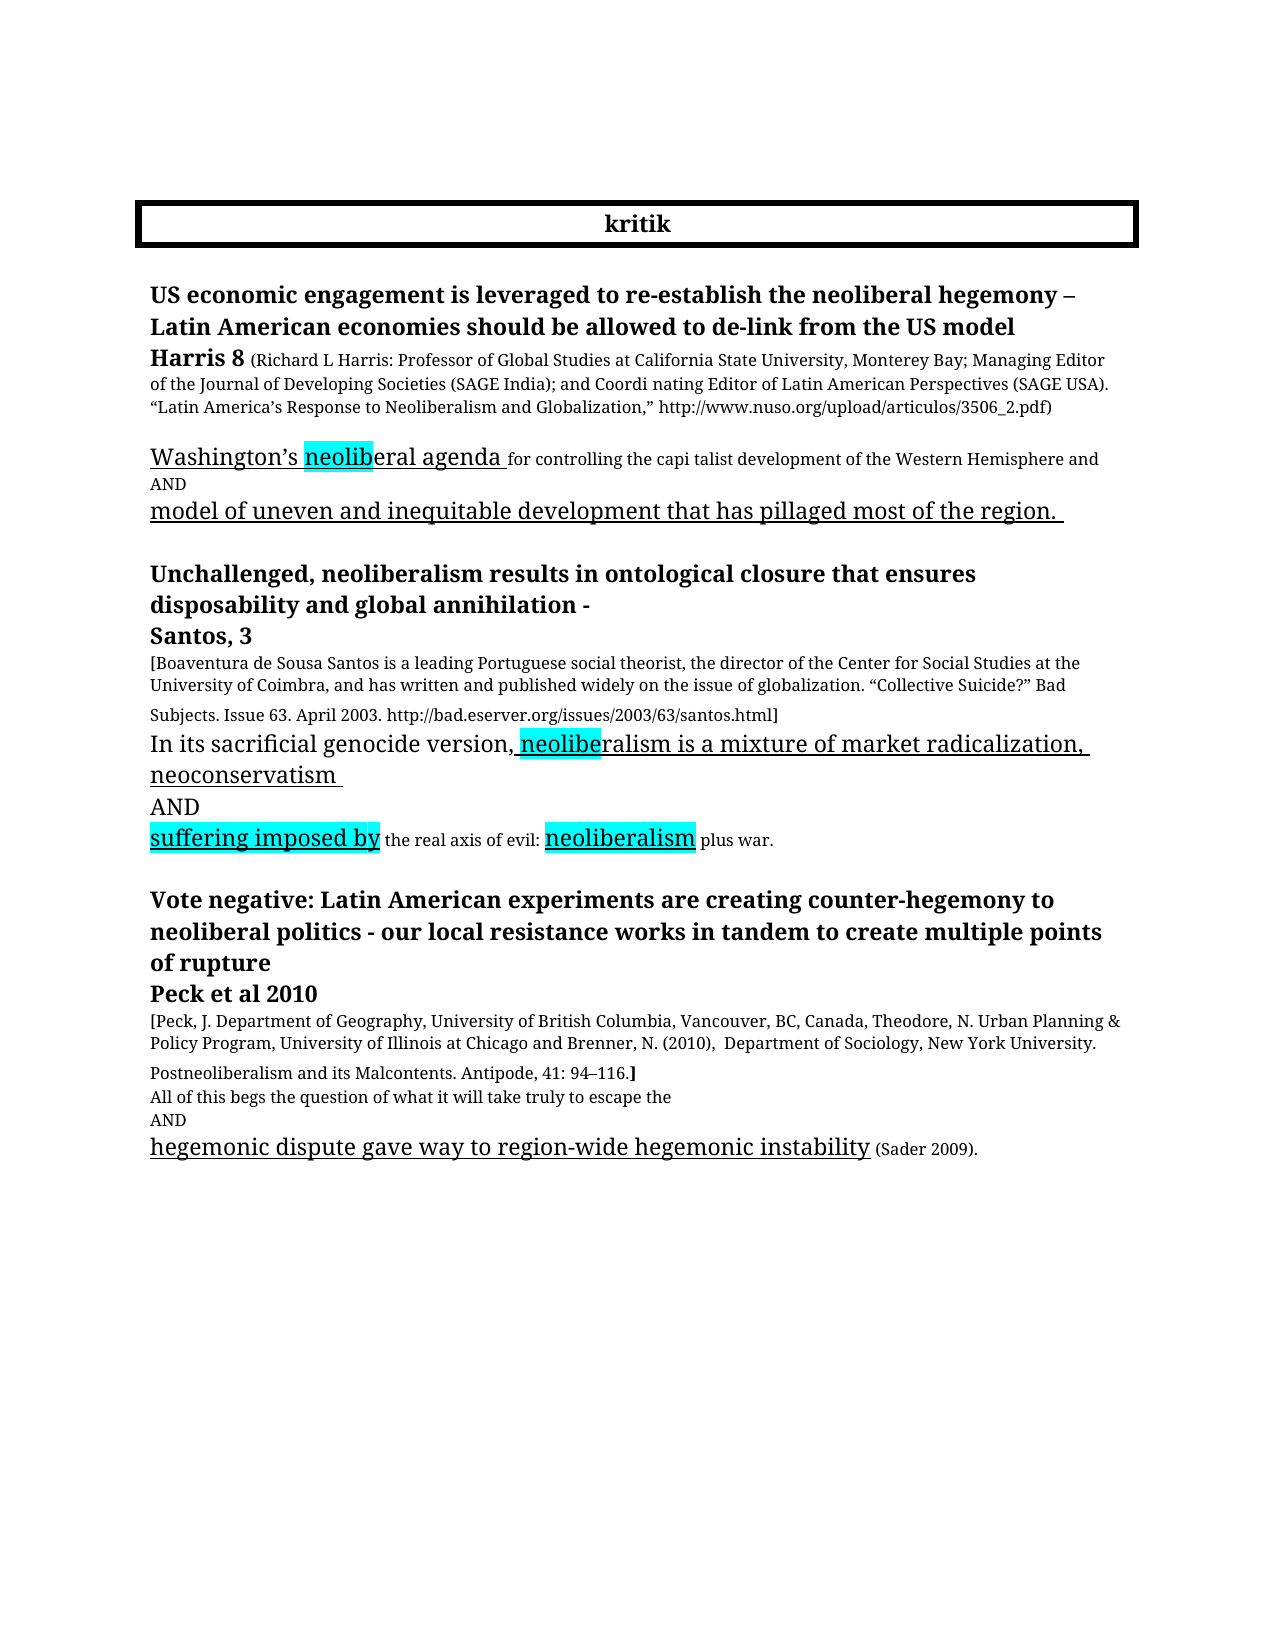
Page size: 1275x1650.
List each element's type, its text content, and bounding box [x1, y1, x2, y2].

text hegemonic dispute gave way to region-wide hegemonic instability (Sader 2009). [150, 1131, 1125, 1162]
text All of this begs the question of what it will take truly to escape the [150, 1086, 1125, 1108]
text AND [150, 472, 1125, 495]
text Harris 8 (Richard L Harris: Professor of Global Studies at California State University, Monterey Bay; Managing Editor of the Journal of Developing Societies (SAGE India); and Coordi­ nating Editor of Latin American Perspectives (SAGE USA). “Latin America’s Response to Neoliberalism and Globalization,” http://www.nuso.org/upload/articulos/3506_2.pdf) [150, 342, 1125, 418]
text US economic engagement is leveraged to re-establish the neoliberal hegemony – Latin American economies should be allowed to de-link from the US model [150, 279, 1125, 342]
text Vote negative: Latin American experiments are creating counter-hegemony to neoliberal politics - our local resistance works in tandem to create multiple points of rupture [150, 884, 1125, 978]
text AND [150, 790, 1125, 822]
text AND [150, 1108, 1125, 1131]
subtitle kritik [142, 206, 1133, 242]
text In its sacrificial genocide version, neoliberalism is a mixture of market radicalization, neoconservatism [150, 728, 1125, 790]
text model of uneven and inequitable development that has pillaged most of the region. [150, 495, 1125, 526]
text Peck et al 2010 [150, 978, 1125, 1009]
text Washington’s neoliberal agenda for controlling the capi­ talist development of the Western Hemisphere and [373, 441, 1125, 472]
text [Peck, J. Department of Geography, University of British Columbia, Vancouver, BC, Canada, Theodore, N. Urban Planning & Policy Program, University of Illinois at Chicago and Brenner, N. (2010), Department of Sociology, New York University. Postneoliberalism and its Malcontents. Antipode, 41: 94–116.] [150, 1009, 1125, 1086]
text suffering imposed by the real axis of evil: neoliberalism plus war. [150, 822, 1125, 884]
text Unchallenged, neoliberalism results in ontological closure that ensures disposability and global annihilation - Santos, 3 [Boaventura de Sousa Santos is a leading Portuguese social theorist, the director of the Center for Social Studies at the University of Coimbra, and has written and published widely on the issue of globalization. “Collective Suicide?” Bad Subjects. Issue 63. April 2003. http://bad.eserver.org/issues/2003/63/santos.html] [150, 557, 1125, 728]
